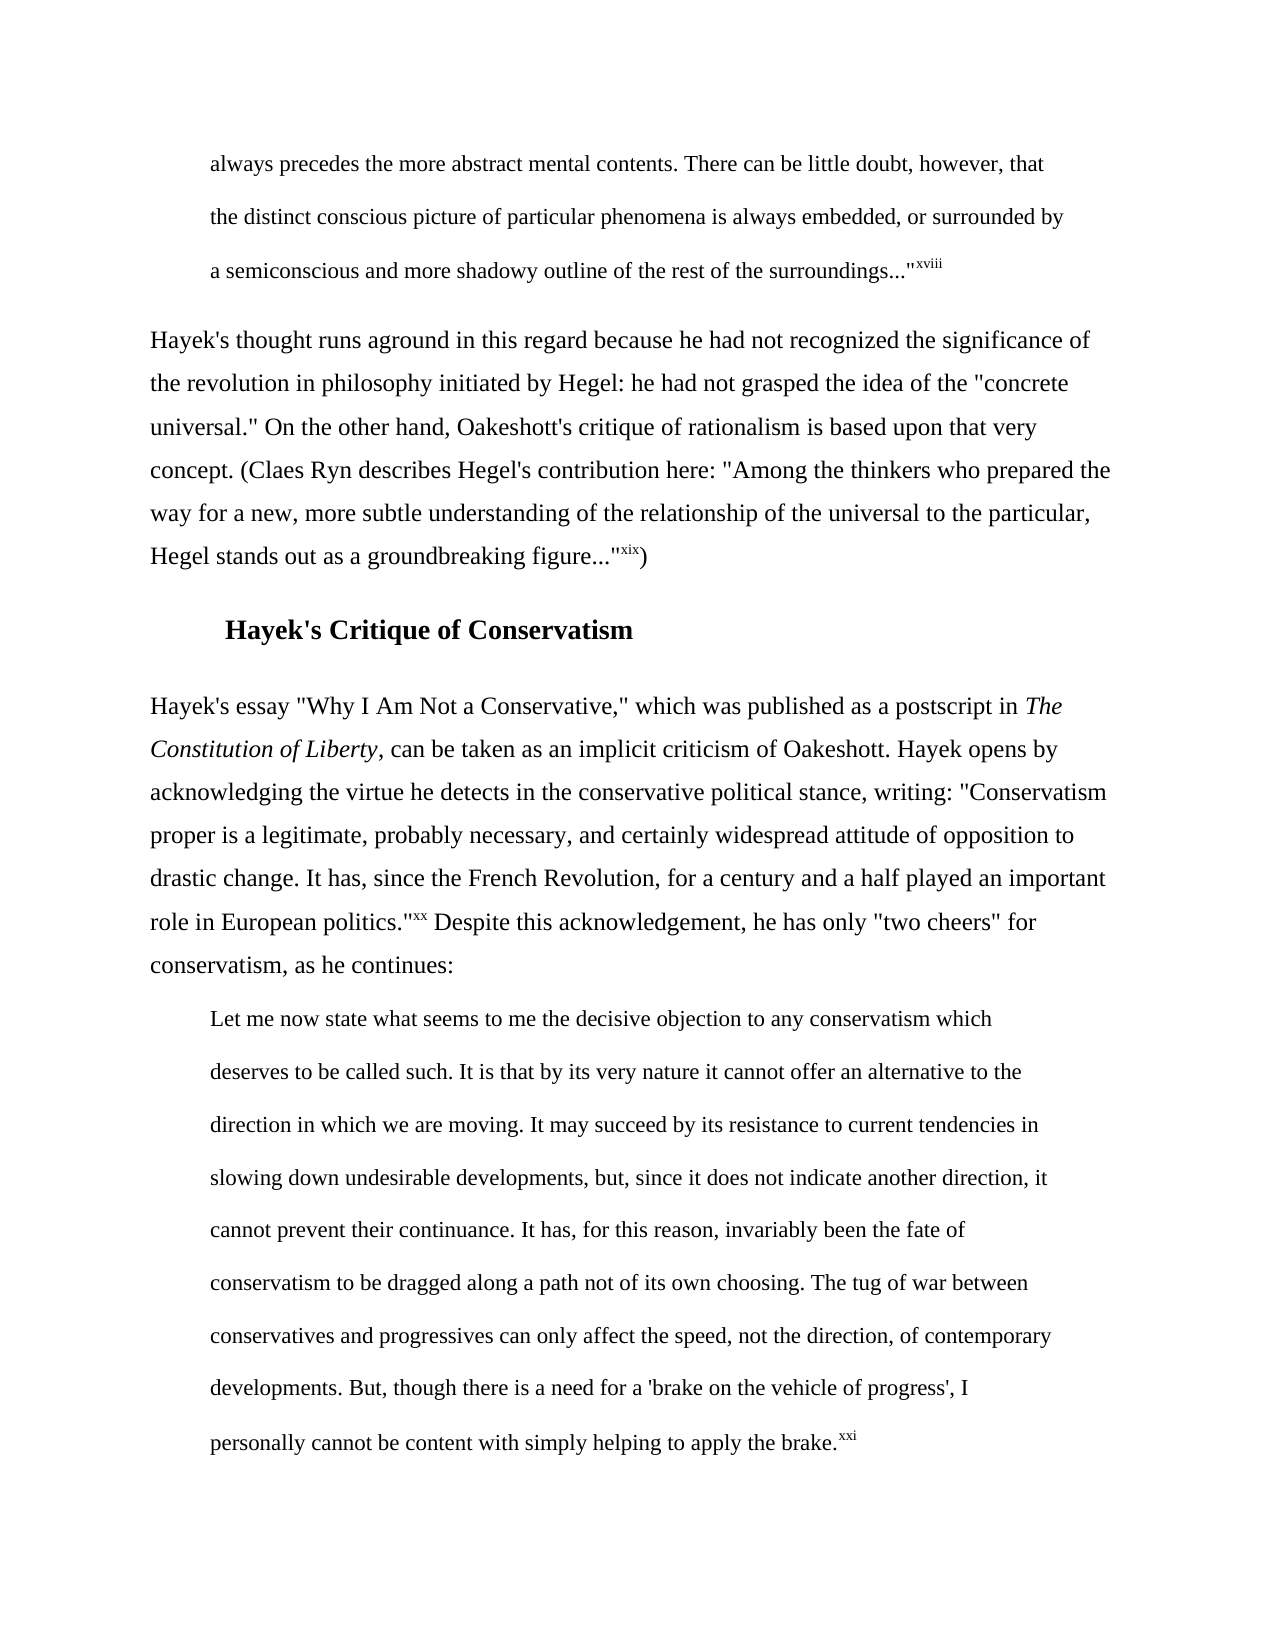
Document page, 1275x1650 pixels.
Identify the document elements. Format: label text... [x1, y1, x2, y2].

text Hayek's thought runs aground in this regard because he had not recognized the significance of the revolution in philosophy initiated by Hegel: he had not grasped the idea of the "concrete universal." On the other hand, Oakeshott's critique of rationalism is based upon that very concept. (Claes Ryn describes Hegel's contribution here: "Among the thinkers who prepared the way for a new, more subtle understanding of the relationship of the universal to the particular, Hegel stands out as a groundbreaking figure...") [150, 325, 1125, 570]
subtitle Hayek's Critique of Conservatism [150, 613, 1125, 646]
text Let me now state what seems to me the decisive objection to any conservatism which deserves to be called such. It is that by its very nature it cannot offer an alternative to the direction in which we are moving. It may succeed by its resistance to current tendencies in slowing down undesirable developments, but, since it does not indicate another direction, it cannot prevent their continuance. It has, for this reason, invariably been the fate of conservatism to be dragged along a path not of its own choosing. The tug of war between conservatives and progressives can only affect the speed, not the direction, of contemporary developments. But, though there is a need for a 'brake on the vehicle of progress', I personally cannot be content with simply helping to apply the brake. [210, 1005, 1065, 1456]
text The continuous presence, while consciousness lasts, of these mental contents of a most abstract character, representing the spatial and temporal structure of the environment, is not always recognized. This is probably due to the preconception that concrete perceptions always precedes the more abstract mental contents. There can be little doubt, however, that the distinct conscious picture of particular phenomena is always embedded, or surrounded by a semiconscious and more shadowy outline of the rest of the surroundings..." [210, 150, 1065, 284]
text Hayek's essay "Why I Am Not a Conservative," which was published as a postscript in The Constitution of Liberty, can be taken as an implicit criticism of Oakeshott. Hayek opens by acknowledging the virtue he detects in the conservative political stance, writing: "Conservatism proper is a legitimate, probably necessary, and certainly widespread attitude of opposition to drastic change. It has, since the French Revolution, for a century and a half played an important role in European politics." Despite this acknowledgement, he has only "two cheers" for conservatism, as he continues: [150, 691, 1125, 978]
